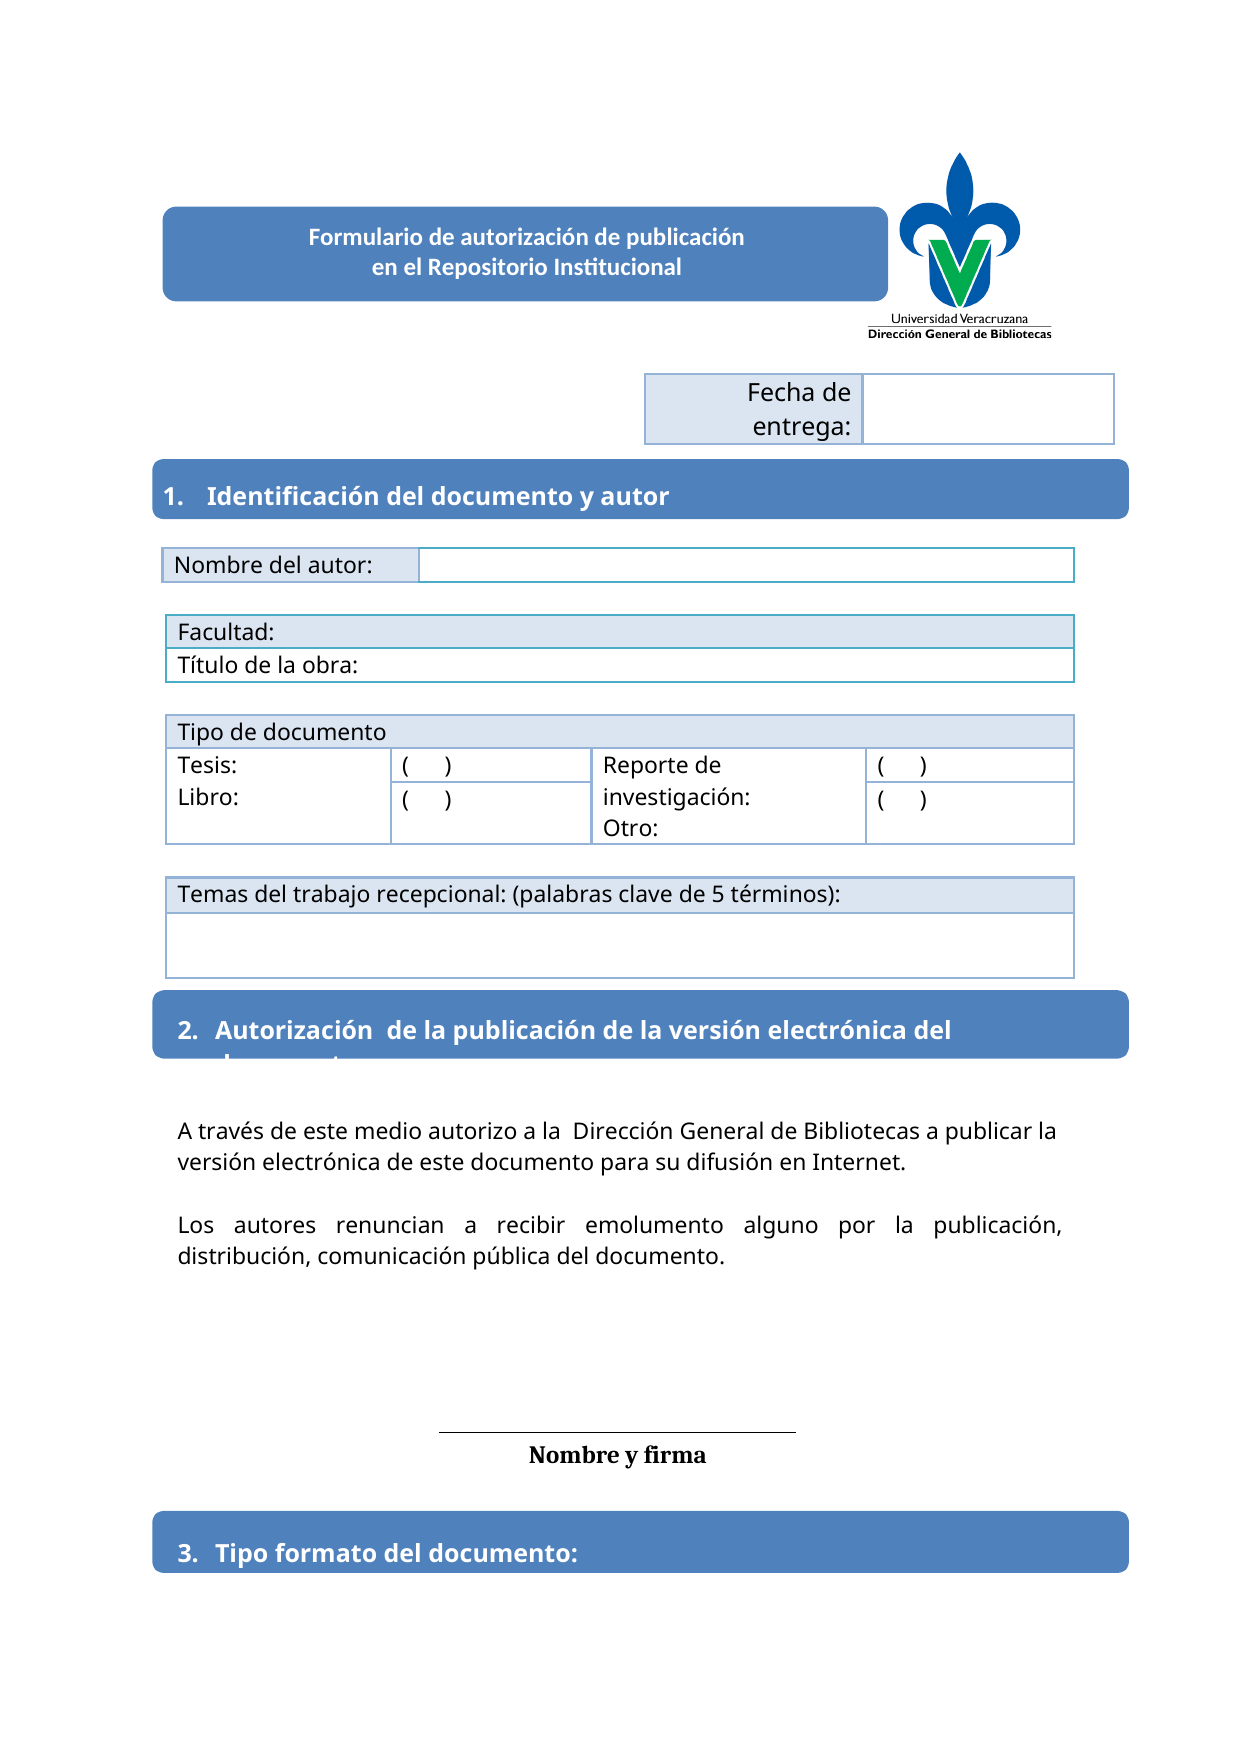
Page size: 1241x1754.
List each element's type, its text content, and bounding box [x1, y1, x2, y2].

table_cell ( ) [867, 783, 1073, 843]
list Identificación del documento y autor [162, 479, 1063, 513]
list Autorización de la publicación de la versión electrónica del documento [177, 1013, 1063, 1081]
table_cell ( ) [867, 749, 1073, 781]
table_cell [167, 914, 1073, 977]
table_header [864, 375, 1113, 443]
table_header Facultad: [167, 616, 1073, 647]
text Los autores renuncian a recibir emolumento alguno por la publicación, distribución, comunicación pública del documento. [177, 1209, 1063, 1271]
table_cell ( ) [392, 783, 590, 843]
table_cell ( ) [392, 749, 590, 781]
table_cell Tesis: Libro: [167, 749, 390, 843]
list Tipo formato del documento: [177, 1535, 1063, 1569]
text A través de este medio autorizo a la Dirección General de Bibliotecas a publicar la versión electrónica de este documento para su difusión en Internet. [177, 1115, 1063, 1177]
table_cell Reporte de investigación: Otro: [593, 749, 865, 843]
table_cell Título de la obra: [167, 649, 1073, 681]
table_header Nombre del autor: [164, 549, 418, 581]
table_header Tipo de documento [167, 716, 1073, 747]
table_header Temas del trabajo recepcional: (palabras clave de 5 términos): [167, 879, 1073, 912]
table_header [420, 549, 1073, 581]
picture [857, 147, 1064, 354]
table_header Fecha de entrega: [646, 375, 861, 443]
